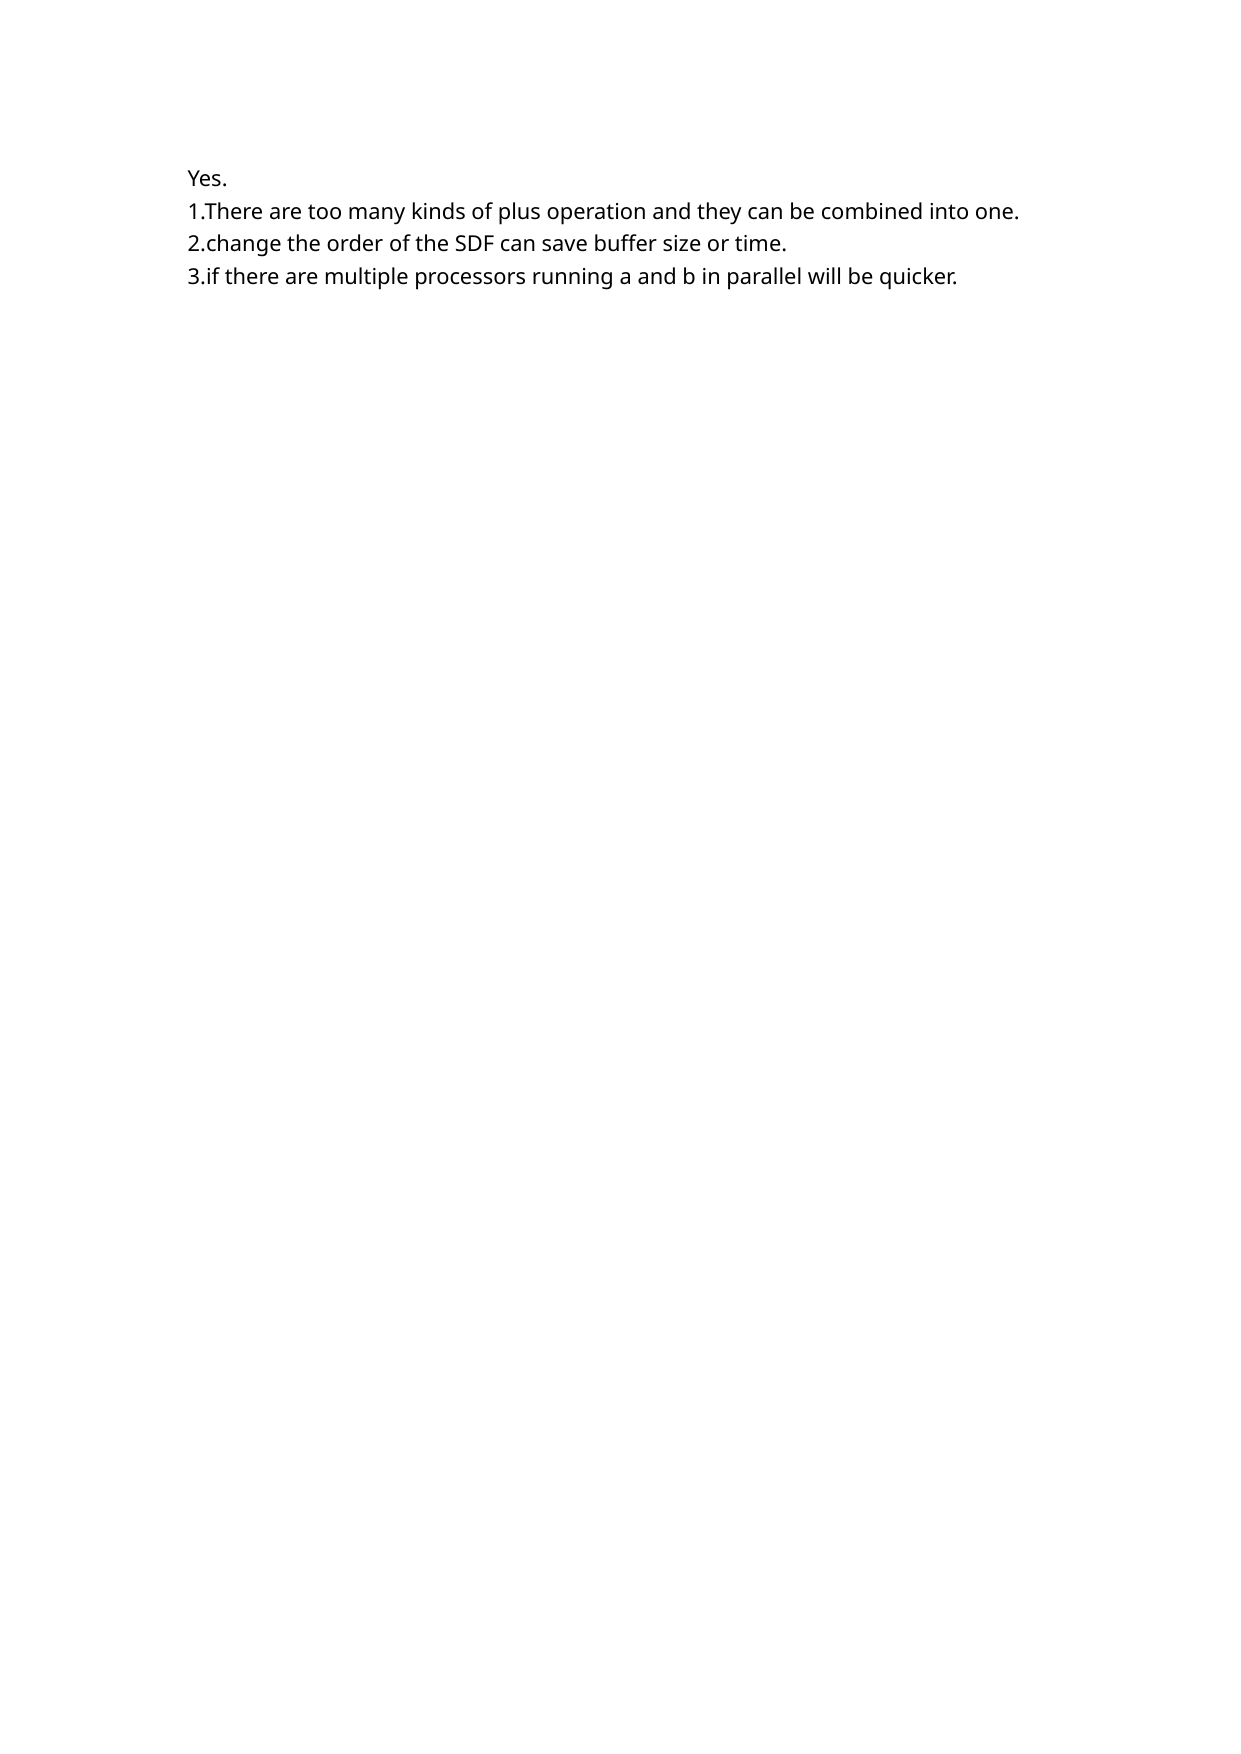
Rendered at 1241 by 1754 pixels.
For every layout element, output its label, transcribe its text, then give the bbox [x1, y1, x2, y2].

text Yes. [187, 162, 1053, 194]
text 1.There are too many kinds of plus operation and they can be combined into one. [187, 194, 1053, 227]
text 3.if there are multiple processors running a and b in parallel will be quicker. [187, 259, 1053, 292]
text 2.change the order of the SDF can save buffer size or time. [187, 227, 1053, 259]
